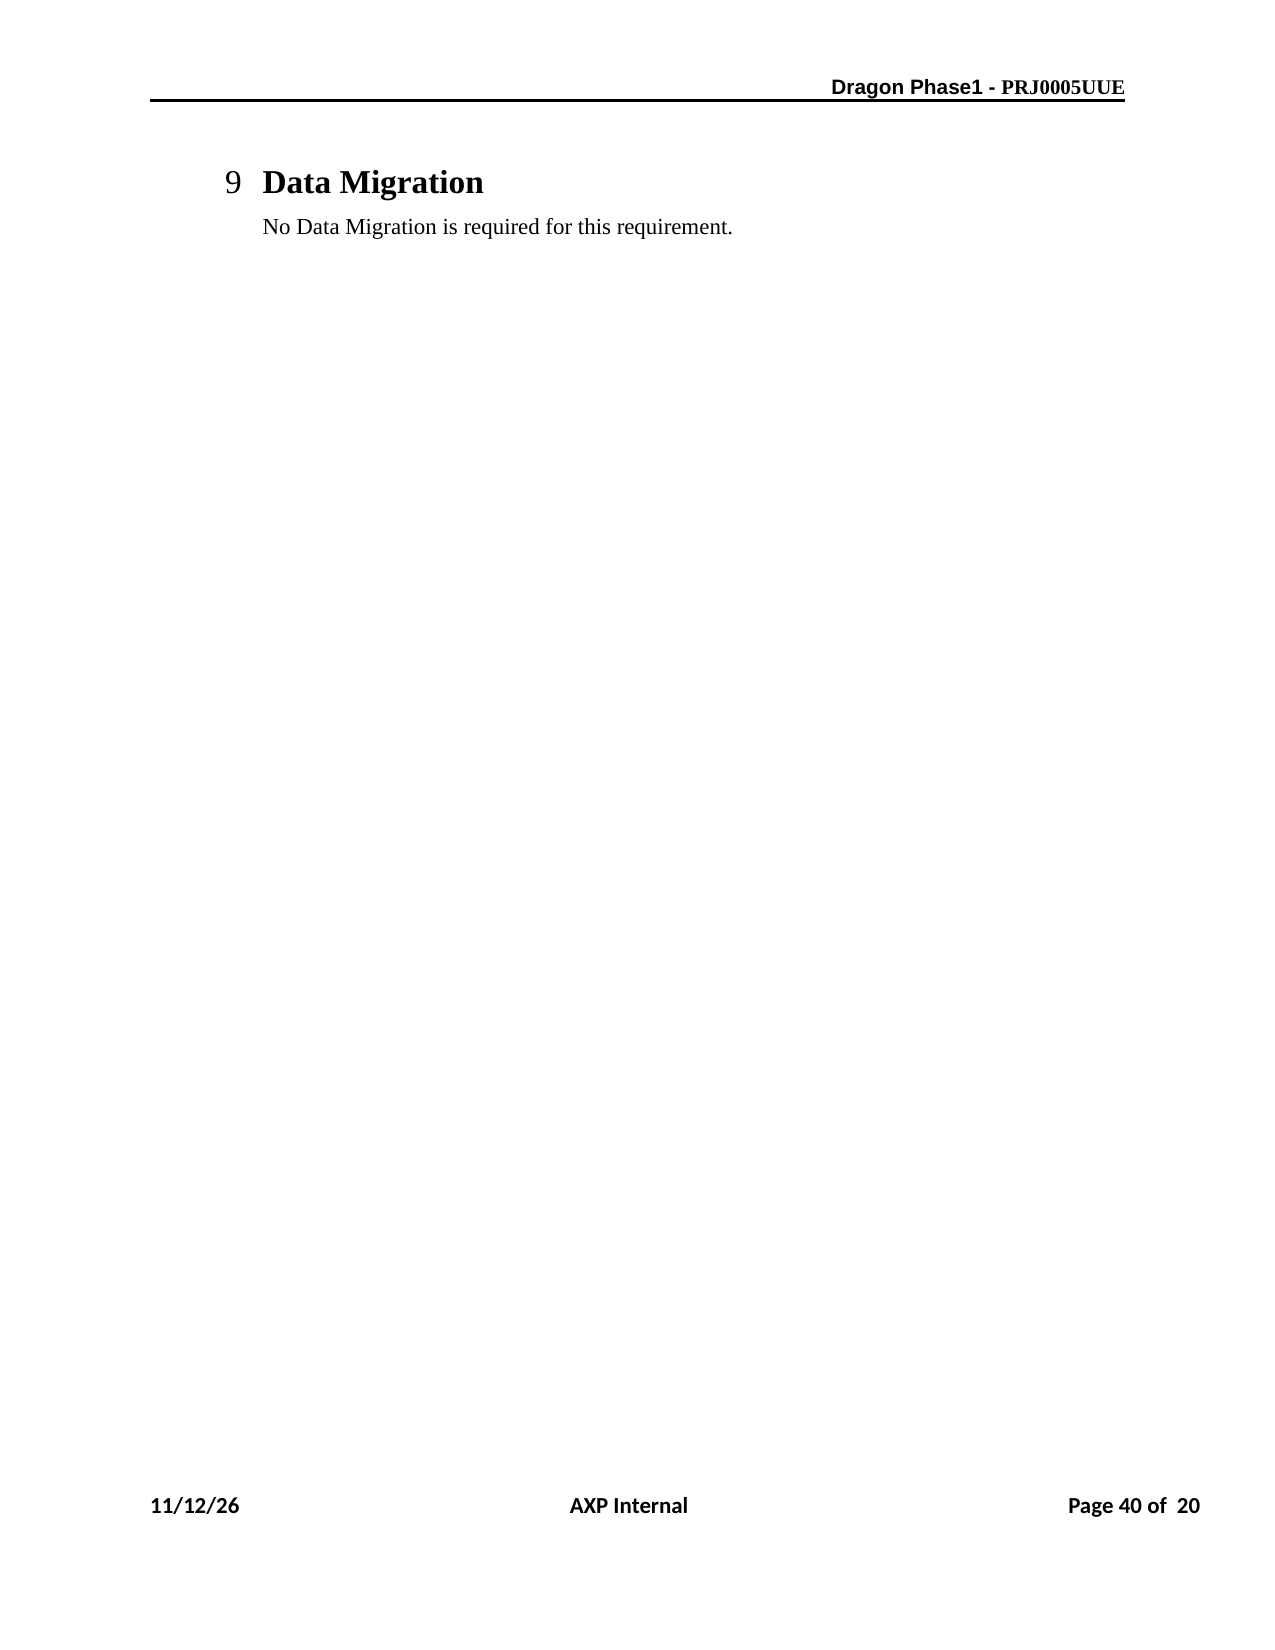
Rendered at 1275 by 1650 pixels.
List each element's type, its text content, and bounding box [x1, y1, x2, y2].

text No Data Migration is required for this requirement. [262, 213, 1125, 240]
subtitle Data Migration [225, 162, 1125, 201]
